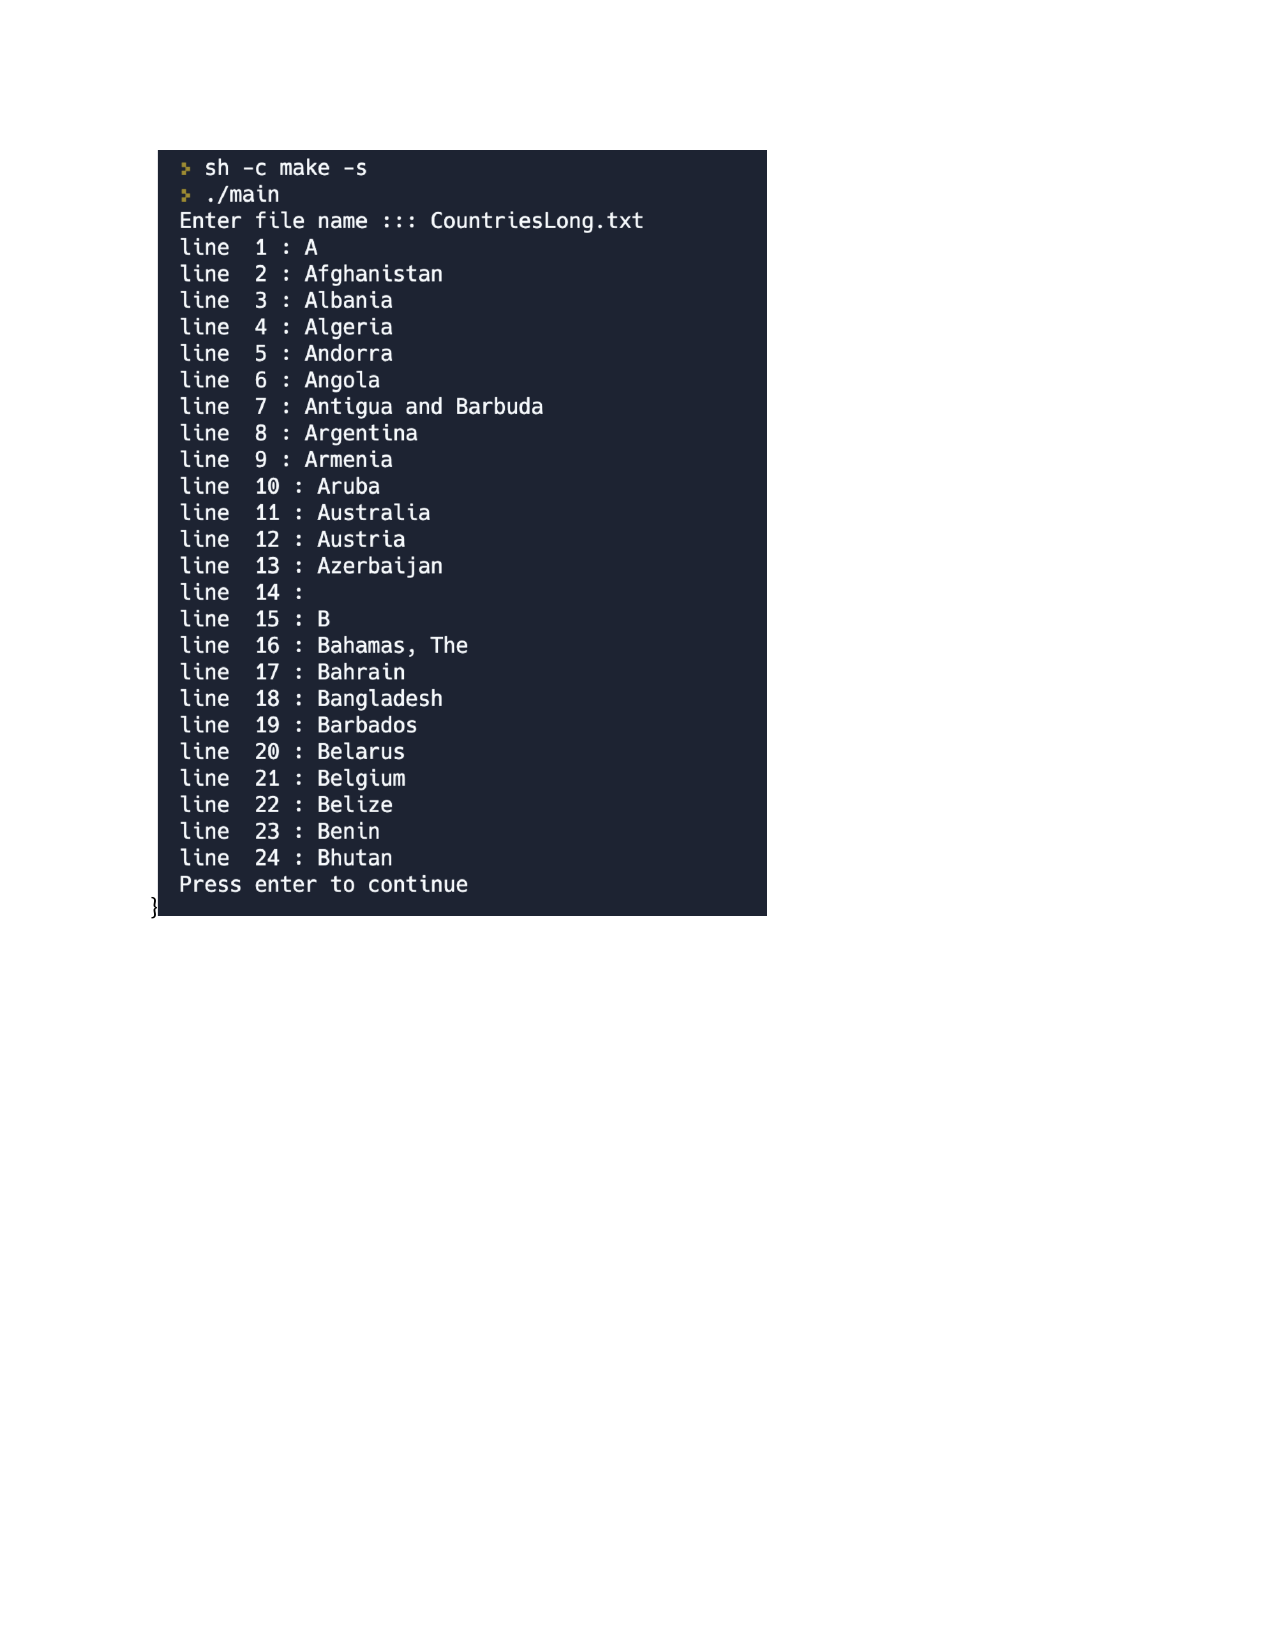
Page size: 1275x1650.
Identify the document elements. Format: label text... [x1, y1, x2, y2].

picture [157, 150, 767, 916]
